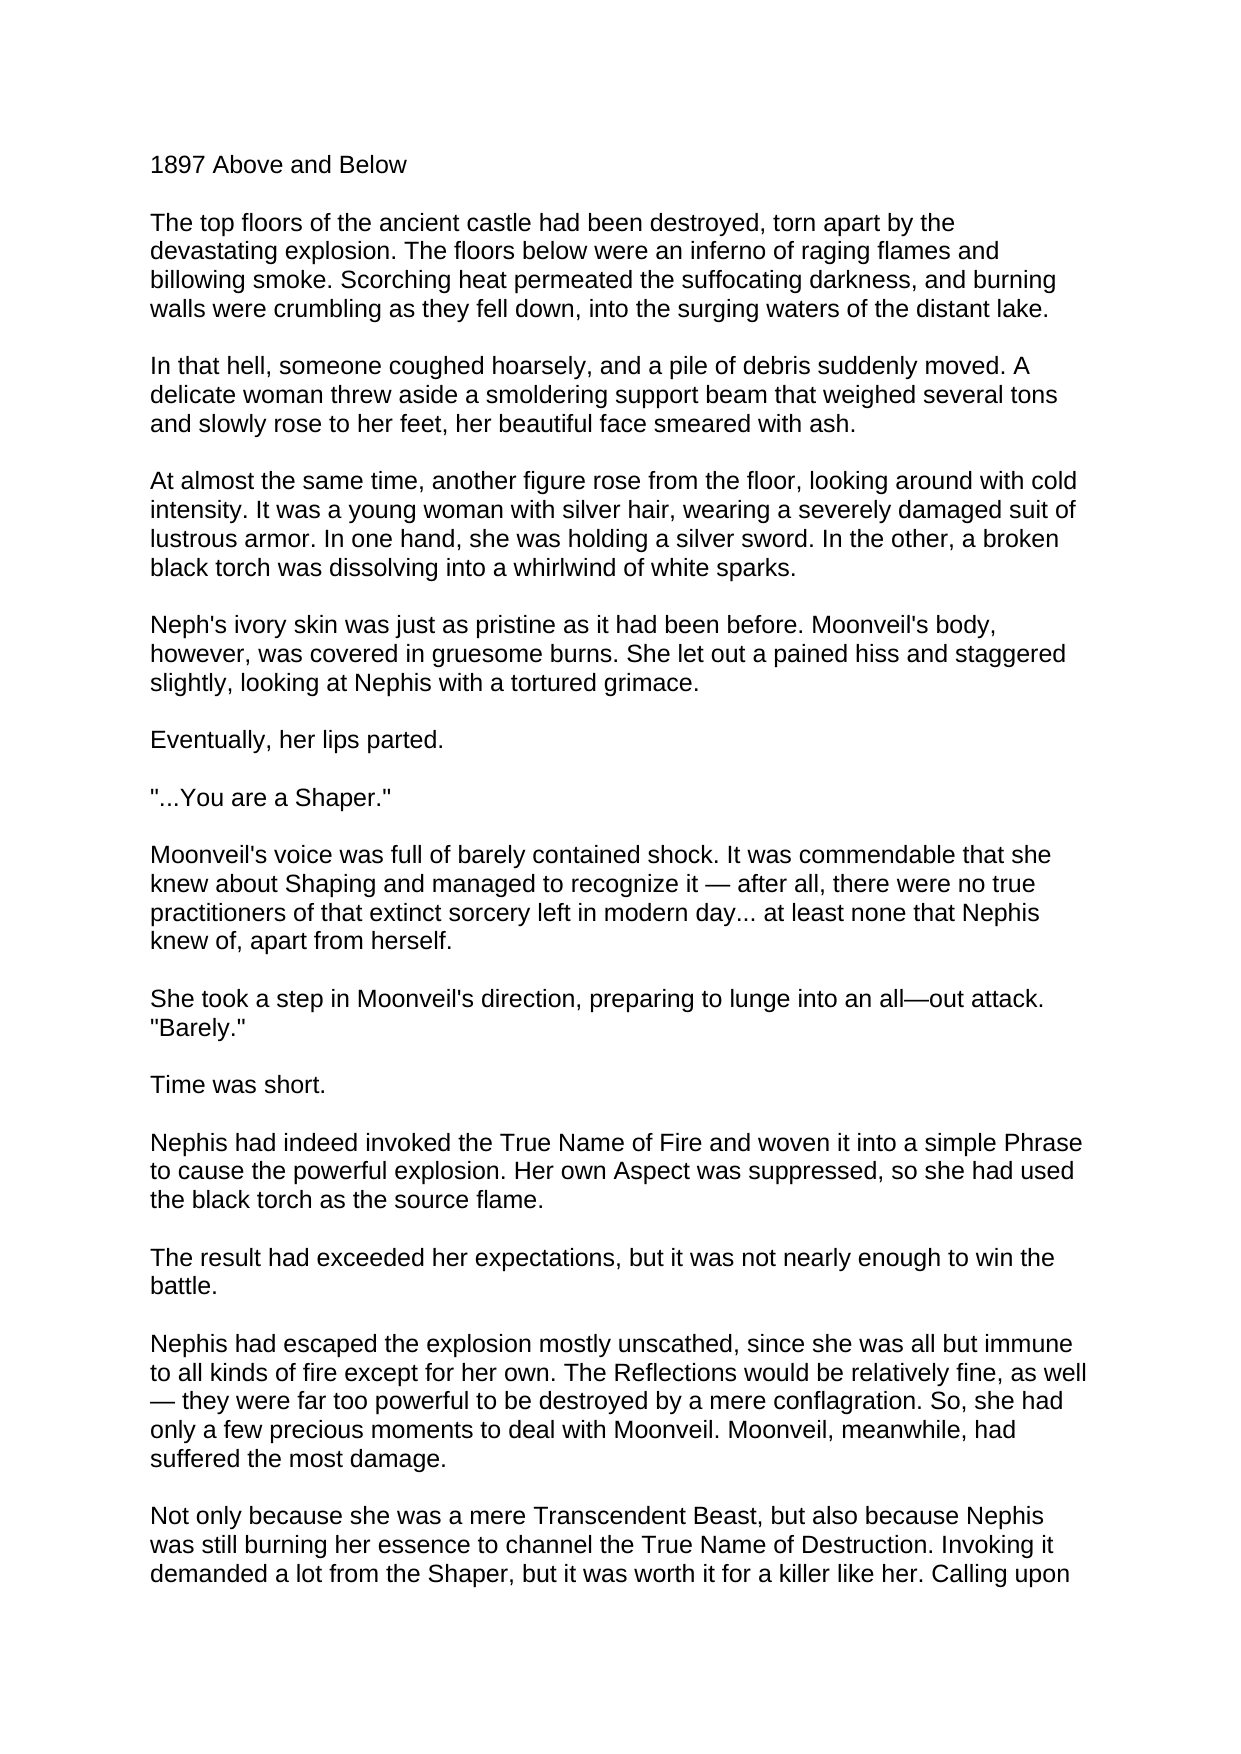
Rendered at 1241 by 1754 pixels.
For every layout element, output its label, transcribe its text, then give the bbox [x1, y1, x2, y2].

text "...You are a Shaper." [150, 782, 1090, 811]
text The top floors of the ancient castle had been destroyed, torn apart by the devastating explosion. The floors below were an inferno of raging flames and billowing smoke. Scorching heat permeated the suffocating darkness, and burning walls were crumbling as they fell down, into the surging waters of the distant lake. [150, 207, 1090, 322]
text Eventually, her lips parted. [150, 725, 1090, 754]
text Nephis had indeed invoked the True Name of Fire and woven it into a simple Phrase to cause the powerful explosion. Her own Aspect was suppressed, so she had used the black torch as the source flame. [150, 1127, 1090, 1214]
text Neph's ivory skin was just as pristine as it had been before. Moonveil's body, however, was covered in gruesome burns. She let out a pained hiss and staggered slightly, looking at Nephis with a tortured grimace. [150, 610, 1090, 696]
text In that hell, someone coughed hoarsely, and a pile of debris suddenly moved. A delicate woman threw aside a smoldering support beam that weighed several tons and slowly rose to her feet, her beautiful face smeared with ash. [150, 351, 1090, 437]
text 1897 Above and Below [150, 150, 1090, 179]
text The result had exceeded her expectations, but it was not nearly enough to win the battle. [150, 1242, 1090, 1300]
text Time was short. [150, 1070, 1090, 1099]
text At almost the same time, another figure rose from the floor, looking around with cold intensity. It was a young woman with silver hair, wearing a severely damaged suit of lustrous armor. In one hand, she was holding a silver sword. In the other, a broken black torch was dissolving into a whirlwind of white sparks. [150, 466, 1090, 581]
text Moonveil's voice was full of barely contained shock. It was commendable that she knew about Shaping and managed to recognize it — after all, there were no true practitioners of that extinct sorcery left in modern day... at least none that Nephis knew of, apart from herself. [150, 840, 1090, 955]
text Nephis had escaped the explosion mostly unscathed, since she was all but immune to all kinds of fire except for her own. The Reflections would be relatively fine, as well — they were far too powerful to be destroyed by a mere conflagration. So, she had only a few precious moments to deal with Moonveil. Moonveil, meanwhile, had suffered the most damage. [150, 1329, 1090, 1472]
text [150, 1501, 1090, 1587]
text She took a step in Moonveil's direction, preparing to lunge into an all—out attack. "Barely." [150, 984, 1090, 1041]
